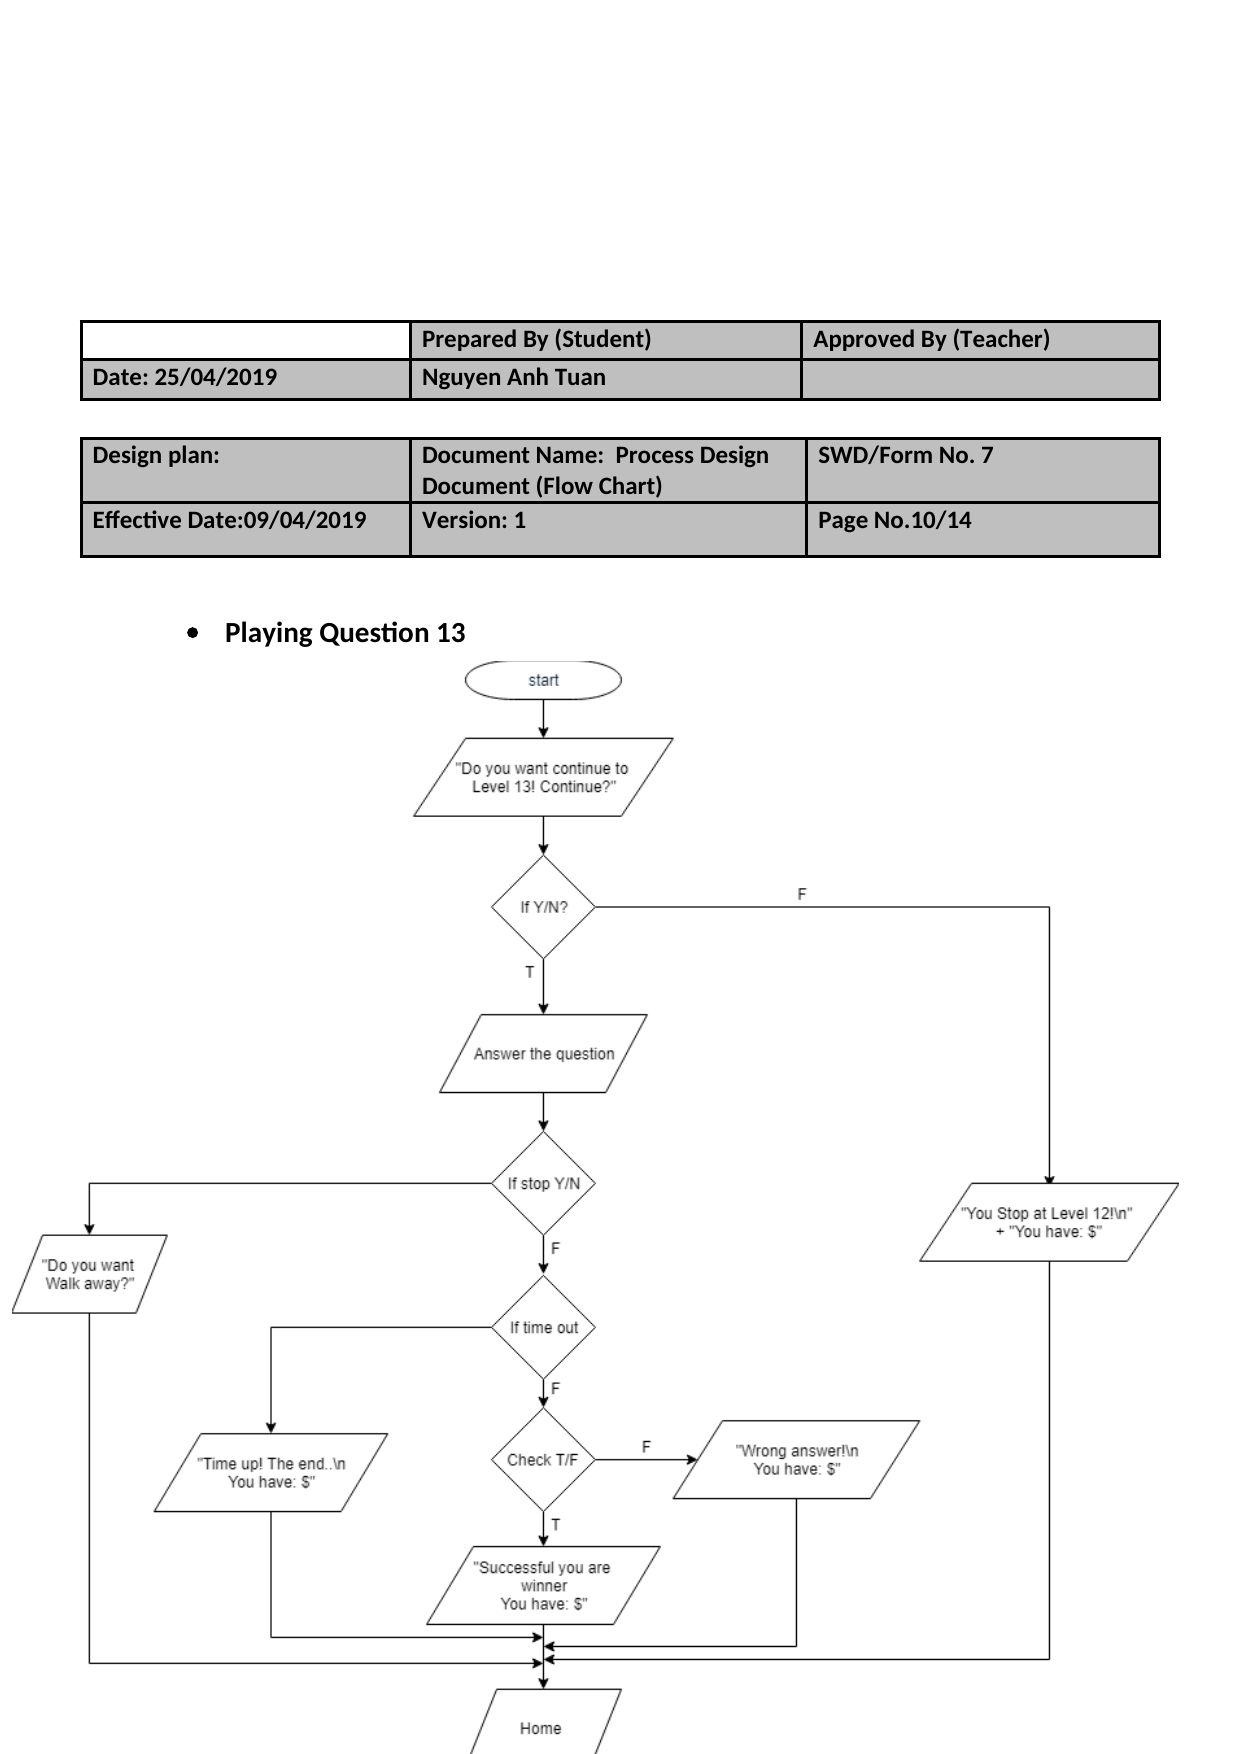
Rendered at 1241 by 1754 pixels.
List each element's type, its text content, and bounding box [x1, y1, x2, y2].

table_cell Page No.10/14 [808, 504, 1158, 555]
table_header Document Name: Process Design Document (Flow Chart) [412, 440, 805, 501]
table_cell Nguyen Anh Tuan [412, 361, 800, 398]
picture [12, 661, 1179, 1754]
table_cell Date: 25/04/2019 [83, 361, 409, 398]
table_header Design plan: [83, 440, 409, 501]
table_header Prepared By (Student) [412, 323, 800, 358]
table_header SWD/Form No. 7 [808, 440, 1158, 501]
table_cell [803, 361, 1158, 398]
table_cell Effective Date:09/04/2019 [83, 504, 409, 555]
table_cell Version: 1 [412, 504, 805, 555]
table_header [83, 323, 409, 358]
table_header Approved By (Teacher) [803, 323, 1158, 358]
list Playing Question 13 [187, 614, 1090, 650]
